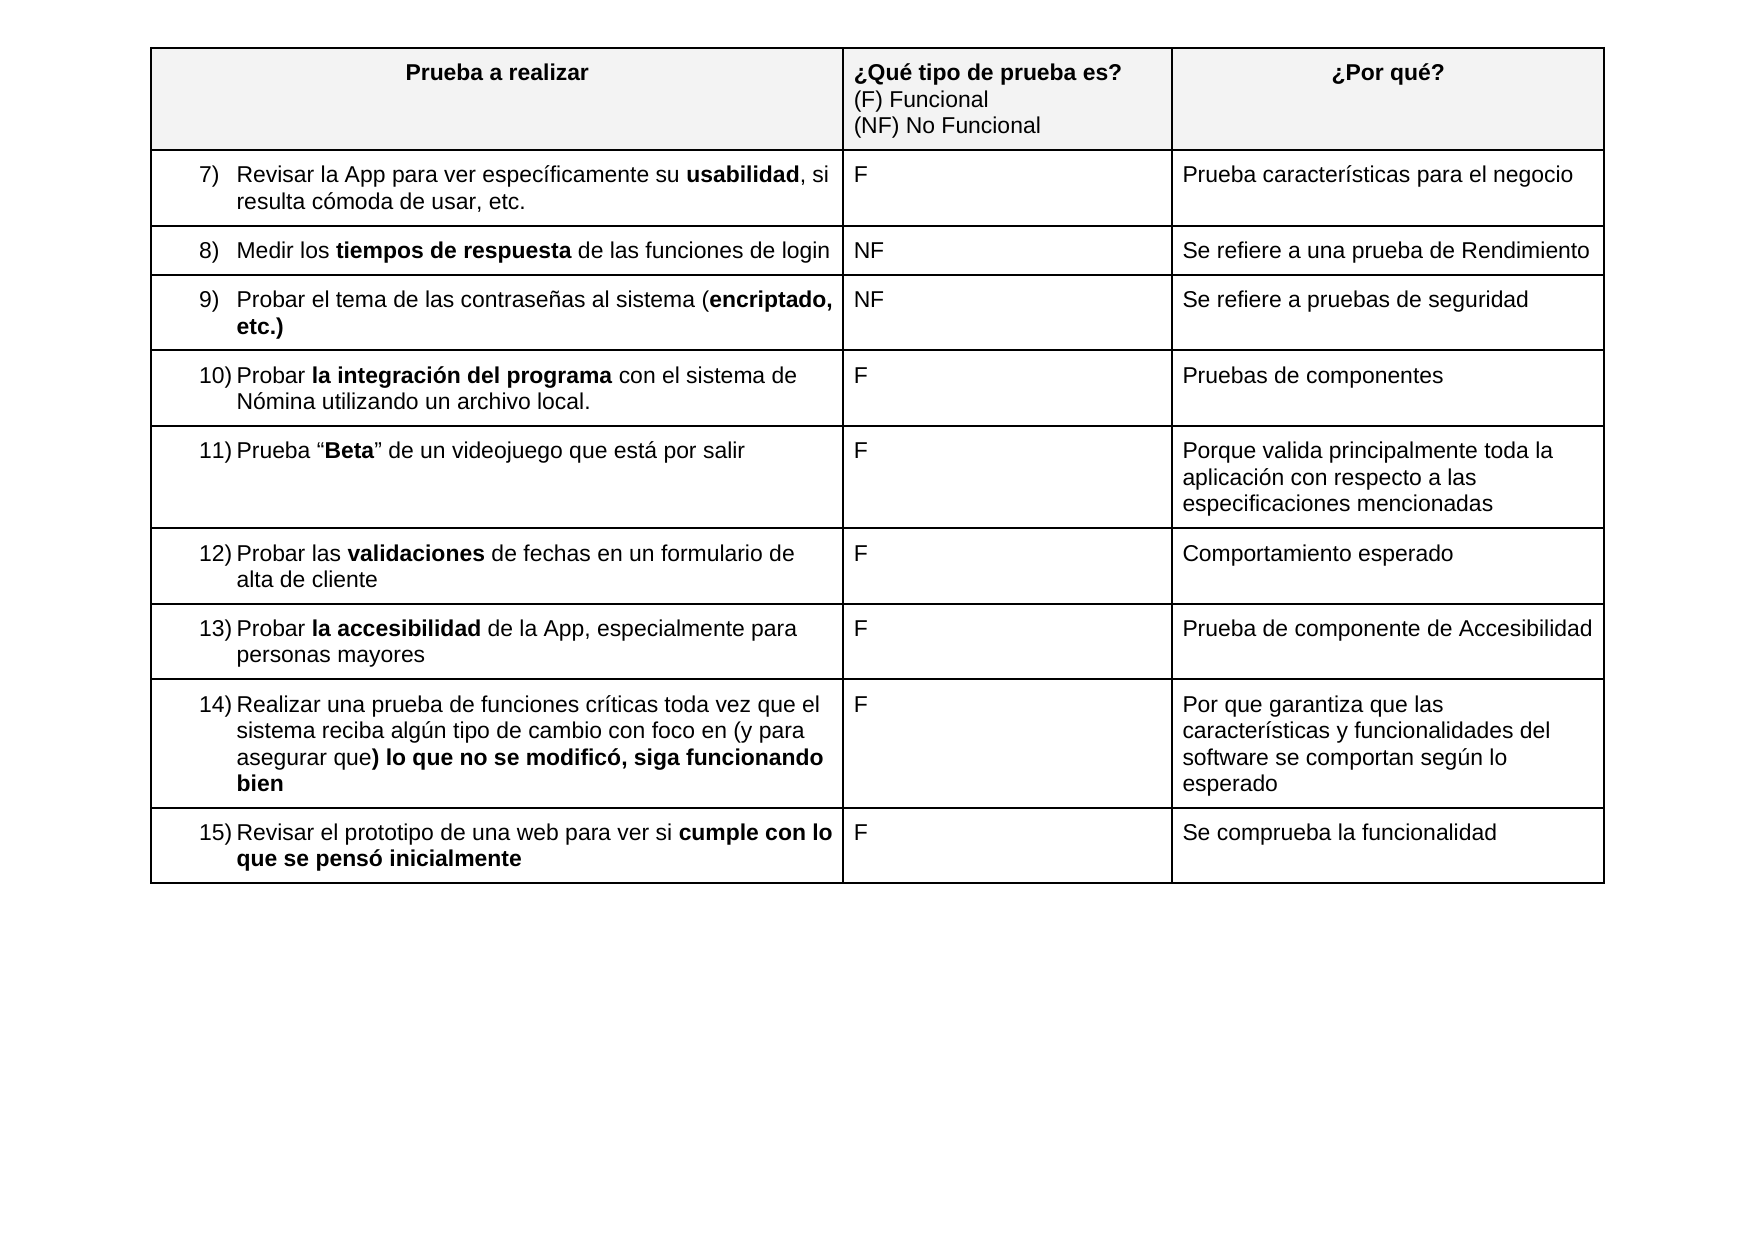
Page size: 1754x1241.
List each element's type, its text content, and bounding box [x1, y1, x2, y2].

table_cell NF [844, 276, 1171, 349]
table_cell F [844, 680, 1171, 807]
table_cell Comportamiento esperado [1173, 529, 1603, 603]
table_cell Se comprueba la funcionalidad [1173, 809, 1603, 882]
table_cell Se refiere a una prueba de Rendimiento [1173, 227, 1603, 274]
table_cell F [844, 809, 1171, 882]
table_cell Revisar el prototipo de una web para ver si cumple con lo que se pensó inicialmente [152, 809, 842, 882]
table_cell Se refiere a pruebas de seguridad [1173, 276, 1603, 349]
table_cell F [844, 529, 1171, 603]
table_cell Medir los tiempos de respuesta de las funciones de login [152, 227, 842, 274]
table_header Prueba a realizar [152, 49, 842, 149]
table_cell Porque valida principalmente toda la aplicación con respecto a las especificaciones mencionadas [1173, 427, 1603, 527]
table_cell Probar la accesibilidad de la App, especialmente para personas mayores [152, 605, 842, 678]
table_header ¿Por qué? [1173, 49, 1603, 149]
table_cell Realizar una prueba de funciones críticas toda vez que el sistema reciba algún tipo de cambio con foco en (y para asegurar que) lo que no se modificó, siga funcionando bien [152, 680, 842, 807]
table_cell F [844, 151, 1171, 224]
table_cell Por que garantiza que las características y funcionalidades del software se comportan según lo esperado [1173, 680, 1603, 807]
table_cell Probar la integración del programa con el sistema de Nómina utilizando un archivo local. [152, 351, 842, 425]
table_cell F [844, 351, 1171, 425]
table_cell Revisar la App para ver específicamente su usabilidad, si resulta cómoda de usar, etc. [152, 151, 842, 224]
table_cell Prueba “Beta” de un videojuego que está por salir [152, 427, 842, 527]
table_cell Prueba características para el negocio [1173, 151, 1603, 224]
table_cell F [844, 605, 1171, 678]
table_cell Prueba de componente de Accesibilidad [1173, 605, 1603, 678]
table_header ¿Qué tipo de prueba es? (F) Funcional (NF) No Funcional [844, 49, 1171, 149]
table_cell F [844, 427, 1171, 527]
table_cell Probar las validaciones de fechas en un formulario de alta de cliente [152, 529, 842, 603]
table_cell Probar el tema de las contraseñas al sistema (encriptado, etc.) [152, 276, 842, 349]
table_cell Pruebas de componentes [1173, 351, 1603, 425]
table_cell NF [844, 227, 1171, 274]
